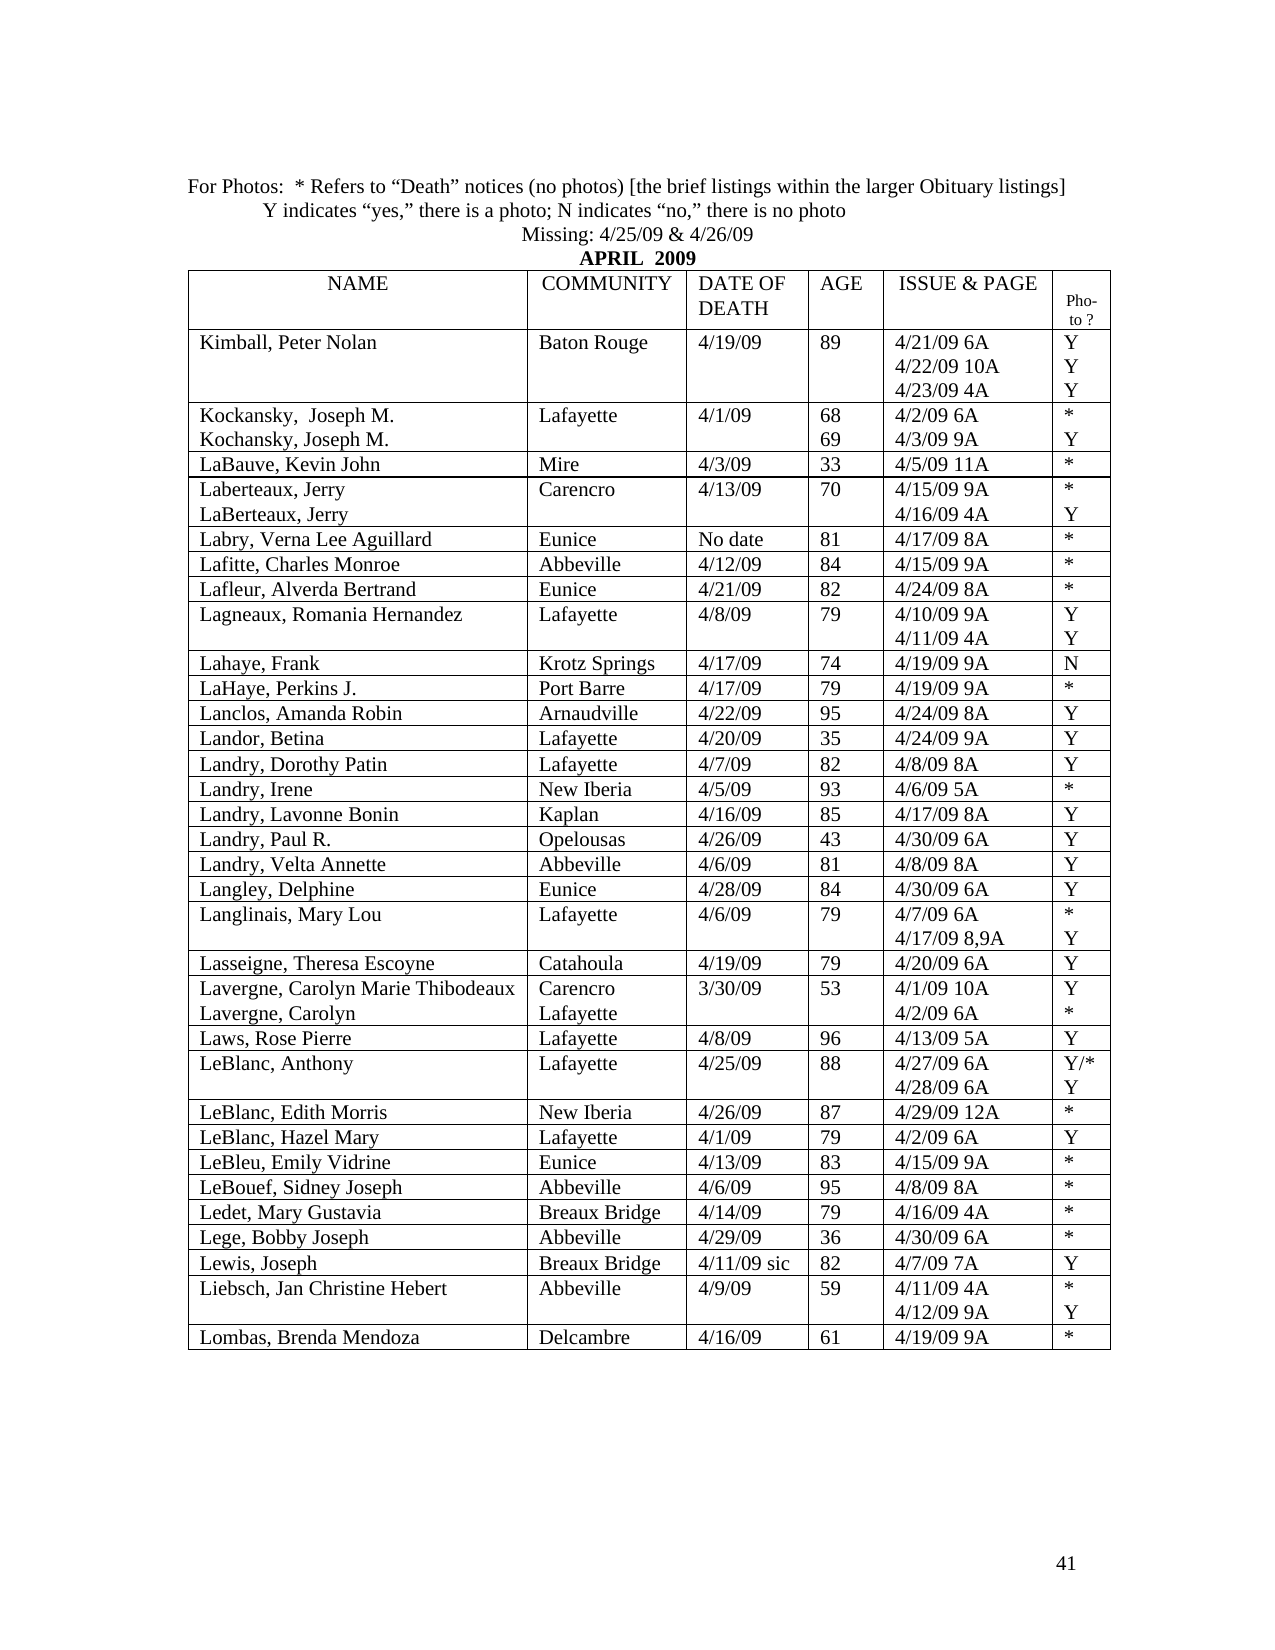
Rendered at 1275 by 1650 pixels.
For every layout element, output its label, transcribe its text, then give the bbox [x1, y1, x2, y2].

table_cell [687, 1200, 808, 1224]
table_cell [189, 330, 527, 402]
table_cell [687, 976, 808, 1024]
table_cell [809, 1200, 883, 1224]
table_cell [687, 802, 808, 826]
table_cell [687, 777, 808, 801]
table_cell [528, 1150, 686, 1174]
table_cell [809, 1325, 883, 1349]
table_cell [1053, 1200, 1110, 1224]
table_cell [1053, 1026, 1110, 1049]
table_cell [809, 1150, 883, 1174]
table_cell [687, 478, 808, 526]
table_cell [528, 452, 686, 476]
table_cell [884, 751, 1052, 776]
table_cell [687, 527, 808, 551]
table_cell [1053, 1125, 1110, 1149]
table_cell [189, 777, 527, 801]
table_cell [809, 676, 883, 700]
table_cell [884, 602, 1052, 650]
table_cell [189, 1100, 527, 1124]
text Y indicates “yes,” there is a photo; N indicates “no,” there is no photo [187, 198, 1087, 222]
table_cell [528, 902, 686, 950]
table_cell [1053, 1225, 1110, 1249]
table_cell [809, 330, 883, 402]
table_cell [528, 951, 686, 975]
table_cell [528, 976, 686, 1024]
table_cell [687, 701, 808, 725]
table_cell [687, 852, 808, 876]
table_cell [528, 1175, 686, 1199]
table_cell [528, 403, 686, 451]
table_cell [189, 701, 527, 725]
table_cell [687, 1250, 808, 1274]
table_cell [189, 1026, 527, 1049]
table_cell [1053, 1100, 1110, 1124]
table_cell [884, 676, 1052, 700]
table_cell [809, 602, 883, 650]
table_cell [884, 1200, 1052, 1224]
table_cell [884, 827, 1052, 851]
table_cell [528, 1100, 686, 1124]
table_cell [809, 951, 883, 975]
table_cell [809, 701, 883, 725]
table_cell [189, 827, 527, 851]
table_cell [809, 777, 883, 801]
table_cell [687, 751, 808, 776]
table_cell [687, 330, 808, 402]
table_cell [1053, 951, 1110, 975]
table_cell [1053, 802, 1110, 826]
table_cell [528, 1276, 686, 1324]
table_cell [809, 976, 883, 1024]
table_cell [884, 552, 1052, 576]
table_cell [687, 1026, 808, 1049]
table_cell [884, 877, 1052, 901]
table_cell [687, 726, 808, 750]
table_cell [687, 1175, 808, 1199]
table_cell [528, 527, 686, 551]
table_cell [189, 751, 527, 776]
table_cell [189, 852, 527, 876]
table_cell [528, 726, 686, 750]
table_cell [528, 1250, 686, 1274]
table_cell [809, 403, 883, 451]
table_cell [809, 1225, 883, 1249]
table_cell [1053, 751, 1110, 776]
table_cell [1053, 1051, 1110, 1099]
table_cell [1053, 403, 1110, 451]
text Missing: 4/25/09 & 4/26/09 [187, 222, 1087, 246]
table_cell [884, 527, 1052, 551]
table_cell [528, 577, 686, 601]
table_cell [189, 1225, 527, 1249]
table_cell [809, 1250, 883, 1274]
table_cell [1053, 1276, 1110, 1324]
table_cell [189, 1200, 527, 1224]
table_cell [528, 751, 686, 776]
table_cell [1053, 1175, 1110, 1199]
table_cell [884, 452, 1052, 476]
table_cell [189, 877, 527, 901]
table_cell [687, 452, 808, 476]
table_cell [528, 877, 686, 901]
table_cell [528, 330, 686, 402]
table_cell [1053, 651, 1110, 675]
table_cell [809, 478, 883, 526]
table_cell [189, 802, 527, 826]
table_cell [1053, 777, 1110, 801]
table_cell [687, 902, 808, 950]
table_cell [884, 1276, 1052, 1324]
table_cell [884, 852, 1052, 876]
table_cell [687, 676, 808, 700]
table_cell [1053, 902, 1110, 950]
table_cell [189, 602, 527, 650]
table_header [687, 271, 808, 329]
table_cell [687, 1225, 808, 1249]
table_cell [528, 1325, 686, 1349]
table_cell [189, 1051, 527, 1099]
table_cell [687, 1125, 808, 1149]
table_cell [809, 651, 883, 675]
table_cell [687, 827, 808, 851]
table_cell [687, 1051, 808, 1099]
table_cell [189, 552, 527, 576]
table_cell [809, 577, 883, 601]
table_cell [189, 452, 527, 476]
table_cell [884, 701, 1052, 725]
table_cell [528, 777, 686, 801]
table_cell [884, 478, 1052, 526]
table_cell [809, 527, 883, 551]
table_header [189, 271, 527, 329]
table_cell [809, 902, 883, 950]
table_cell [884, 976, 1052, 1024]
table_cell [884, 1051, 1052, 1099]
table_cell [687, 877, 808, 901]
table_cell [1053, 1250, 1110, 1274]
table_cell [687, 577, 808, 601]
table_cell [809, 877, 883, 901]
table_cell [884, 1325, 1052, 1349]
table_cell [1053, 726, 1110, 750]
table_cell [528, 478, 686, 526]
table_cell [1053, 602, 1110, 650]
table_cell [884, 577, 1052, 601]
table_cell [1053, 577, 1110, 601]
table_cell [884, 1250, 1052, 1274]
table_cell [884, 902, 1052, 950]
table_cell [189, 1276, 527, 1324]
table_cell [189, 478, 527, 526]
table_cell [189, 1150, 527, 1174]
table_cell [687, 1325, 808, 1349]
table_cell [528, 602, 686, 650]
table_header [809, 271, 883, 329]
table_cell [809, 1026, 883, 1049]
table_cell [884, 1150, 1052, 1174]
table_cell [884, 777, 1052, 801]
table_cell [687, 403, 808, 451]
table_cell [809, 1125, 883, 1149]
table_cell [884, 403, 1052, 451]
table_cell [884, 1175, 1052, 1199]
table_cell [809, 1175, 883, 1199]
text For Photos: * Refers to “Death” notices (no photos) [the brief listings within the larger Obituary listings] [187, 174, 1087, 198]
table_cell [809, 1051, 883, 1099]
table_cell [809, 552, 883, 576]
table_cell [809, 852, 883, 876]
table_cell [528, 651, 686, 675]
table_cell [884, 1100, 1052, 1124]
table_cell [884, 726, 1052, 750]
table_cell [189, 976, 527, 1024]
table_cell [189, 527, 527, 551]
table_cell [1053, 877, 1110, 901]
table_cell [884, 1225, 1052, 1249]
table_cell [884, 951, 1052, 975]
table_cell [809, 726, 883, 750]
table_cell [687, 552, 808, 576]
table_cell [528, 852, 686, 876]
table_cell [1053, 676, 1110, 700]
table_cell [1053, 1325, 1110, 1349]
text APRIL 2009 [187, 246, 1087, 270]
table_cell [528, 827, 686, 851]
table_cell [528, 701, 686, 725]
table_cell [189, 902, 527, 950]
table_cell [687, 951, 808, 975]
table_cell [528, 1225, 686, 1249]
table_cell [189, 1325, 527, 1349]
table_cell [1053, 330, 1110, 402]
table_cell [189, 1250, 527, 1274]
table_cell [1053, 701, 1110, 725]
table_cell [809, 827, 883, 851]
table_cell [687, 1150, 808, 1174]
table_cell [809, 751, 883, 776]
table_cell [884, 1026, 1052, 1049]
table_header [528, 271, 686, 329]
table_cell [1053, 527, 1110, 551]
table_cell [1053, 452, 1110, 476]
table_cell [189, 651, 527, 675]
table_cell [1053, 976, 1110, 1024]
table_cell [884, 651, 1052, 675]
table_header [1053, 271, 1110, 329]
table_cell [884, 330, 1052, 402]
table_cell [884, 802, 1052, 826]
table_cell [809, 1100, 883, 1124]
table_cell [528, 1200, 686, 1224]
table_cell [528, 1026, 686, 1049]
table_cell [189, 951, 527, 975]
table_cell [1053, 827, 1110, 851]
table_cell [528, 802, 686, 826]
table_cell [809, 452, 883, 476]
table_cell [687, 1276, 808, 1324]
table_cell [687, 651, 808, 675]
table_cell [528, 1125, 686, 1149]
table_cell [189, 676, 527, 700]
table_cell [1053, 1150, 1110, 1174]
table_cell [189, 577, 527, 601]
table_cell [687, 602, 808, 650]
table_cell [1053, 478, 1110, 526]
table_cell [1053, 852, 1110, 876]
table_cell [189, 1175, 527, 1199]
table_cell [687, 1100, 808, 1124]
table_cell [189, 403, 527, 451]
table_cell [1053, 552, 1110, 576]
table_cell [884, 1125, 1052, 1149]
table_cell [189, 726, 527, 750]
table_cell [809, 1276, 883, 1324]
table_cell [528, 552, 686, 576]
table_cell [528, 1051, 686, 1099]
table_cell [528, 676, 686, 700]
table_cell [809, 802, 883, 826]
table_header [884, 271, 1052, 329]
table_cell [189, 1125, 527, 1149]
